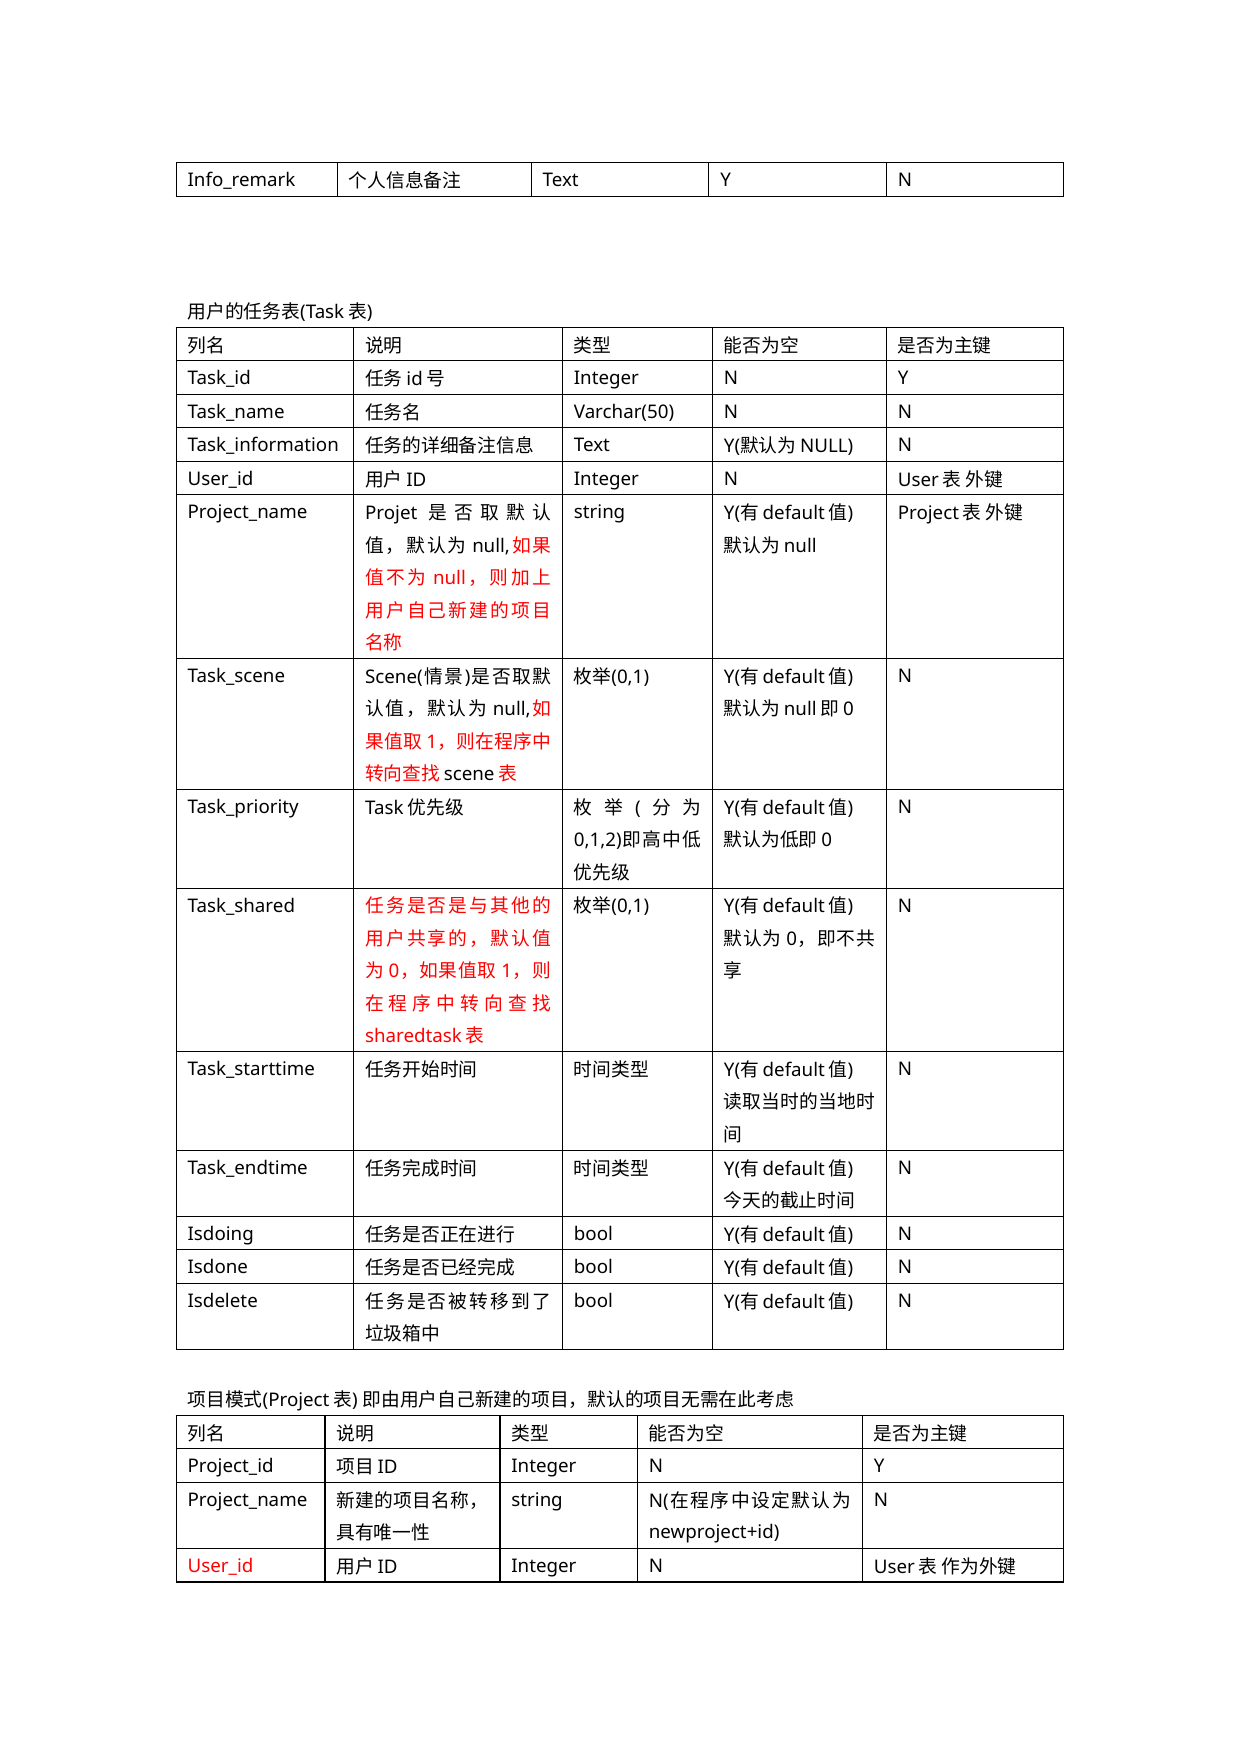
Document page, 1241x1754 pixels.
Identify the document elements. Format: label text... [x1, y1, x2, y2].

table_cell Project_id [177, 1449, 324, 1482]
table_cell N [887, 1250, 1063, 1283]
table_cell Info_remark [177, 163, 337, 196]
table_cell string [501, 1483, 637, 1548]
table_cell N [887, 790, 1063, 887]
table_cell Y(有default值) 默认为null即0 [713, 659, 886, 789]
table_cell Isdone [177, 1250, 353, 1283]
table_cell Y [887, 361, 1063, 394]
table_cell User表 外键 [887, 462, 1063, 494]
table_cell Integer [563, 361, 712, 394]
table_cell N [887, 395, 1063, 427]
table_cell Task_starttime [177, 1052, 353, 1149]
table_cell Y [863, 1449, 1063, 1482]
table_header 是否为主键 [863, 1416, 1063, 1448]
table_header 能否为空 [713, 328, 886, 360]
table_cell Project_name [177, 1483, 324, 1548]
table_cell Task_name [177, 395, 353, 427]
table_header 列名 [177, 1416, 324, 1448]
table_cell N [713, 361, 886, 394]
table_cell bool [563, 1217, 712, 1249]
table_cell 任务是否是与其他的用户共享的，默认值为0，如果值取1，则在程序中转向查找sharedtask表 [354, 889, 562, 1051]
table_cell 枚举(0,1) [563, 659, 712, 789]
table_cell Y(有default值) 今天的截止时间 [713, 1151, 886, 1216]
table_cell bool [563, 1250, 712, 1283]
table_cell Task优先级 [354, 790, 562, 887]
table_cell Task_id [177, 361, 353, 394]
table_cell 任务开始时间 [354, 1052, 562, 1149]
table_cell N [887, 1217, 1063, 1249]
table_cell Text [563, 428, 712, 461]
table_cell N [887, 1052, 1063, 1149]
table_cell 枚举(0,1) [563, 889, 712, 1051]
table_cell 任务id号 [354, 361, 562, 394]
table_cell Project_name [177, 495, 353, 658]
table_cell Isdelete [177, 1284, 353, 1349]
table_cell 任务是否被转移到了垃圾箱中 [354, 1284, 562, 1349]
table_cell Y(有default值) [713, 1250, 886, 1283]
table_cell 任务的详细备注信息 [354, 428, 562, 461]
table_cell Integer [501, 1549, 637, 1581]
table_cell Y(有default值) [713, 1284, 886, 1349]
table_cell N [887, 163, 1063, 196]
table_cell Y(有default值) 默认为低即0 [713, 790, 886, 887]
table_header 是否为主键 [887, 328, 1063, 360]
table_cell N [887, 1284, 1063, 1349]
table_cell Project表 外键 [887, 495, 1063, 658]
table_cell Task_endtime [177, 1151, 353, 1216]
table_cell Y [709, 163, 886, 196]
table_cell Isdoing [177, 1217, 353, 1249]
table_cell N [887, 889, 1063, 1051]
table_cell Integer [563, 462, 712, 494]
table_cell 用户ID [354, 462, 562, 494]
table_cell Scene(情景)是否取默认值，默认为null,如果值取1，则在程序中转向查找scene表 [354, 659, 562, 789]
table_cell Y(有default值) 默认为0，即不共享 [713, 889, 886, 1051]
table_cell Task_priority [177, 790, 353, 887]
table_cell User表 作为外键 [863, 1549, 1063, 1581]
table_header 能否为空 [638, 1416, 862, 1448]
table_cell 枚举(分为0,1,2)即高中低优先级 [563, 790, 712, 887]
text 用户的任务表(Task表) [187, 294, 1053, 327]
table_header 类型 [563, 328, 712, 360]
table_cell 新建的项目名称，具有唯一性 [326, 1483, 499, 1548]
table_cell string [563, 495, 712, 658]
table_cell N [713, 395, 886, 427]
table_cell User_id [177, 462, 353, 494]
table_cell User_id [177, 1549, 324, 1581]
table_cell 任务是否正在进行 [354, 1217, 562, 1249]
table_cell N [638, 1449, 862, 1482]
table_cell bool [563, 1284, 712, 1349]
table_header 类型 [501, 1416, 637, 1448]
table_cell N [713, 462, 886, 494]
table_cell 任务名 [354, 395, 562, 427]
table_cell N [887, 428, 1063, 461]
table_cell Task_information [177, 428, 353, 461]
table_cell N [863, 1483, 1063, 1548]
table_cell Projet是否取默认值，默认为null,如果值不为null，则加上用户自己新建的项目名称 [354, 495, 562, 658]
table_cell 时间类型 [563, 1151, 712, 1216]
table_cell 任务完成时间 [354, 1151, 562, 1216]
table_cell Y(有default值) [713, 1217, 886, 1249]
table_header 说明 [354, 328, 562, 360]
table_cell Integer [501, 1449, 637, 1482]
table_cell 任务是否已经完成 [354, 1250, 562, 1283]
table_cell 个人信息备注 [338, 163, 531, 196]
table_header 说明 [326, 1416, 499, 1448]
table_cell Y(有default值) 读取当时的当地时间 [713, 1052, 886, 1149]
table_cell Task_shared [177, 889, 353, 1051]
table_cell Text [532, 163, 708, 196]
table_cell 时间类型 [563, 1052, 712, 1149]
table_cell N(在程序中设定默认为newproject+id) [638, 1483, 862, 1548]
table_cell Y(有default值) 默认为null [713, 495, 886, 658]
table_cell 用户ID [326, 1549, 499, 1581]
text 项目模式(Project表) 即由用户自己新建的项目，默认的项目无需在此考虑 [187, 1382, 1053, 1415]
table_cell N [887, 659, 1063, 789]
table_cell N [638, 1549, 862, 1581]
table_header 列名 [177, 328, 353, 360]
table_cell N [887, 1151, 1063, 1216]
table_cell 项目ID [326, 1449, 499, 1482]
table_cell Varchar(50) [563, 395, 712, 427]
table_cell Y(默认为NULL) [713, 428, 886, 461]
table_cell Task_scene [177, 659, 353, 789]
